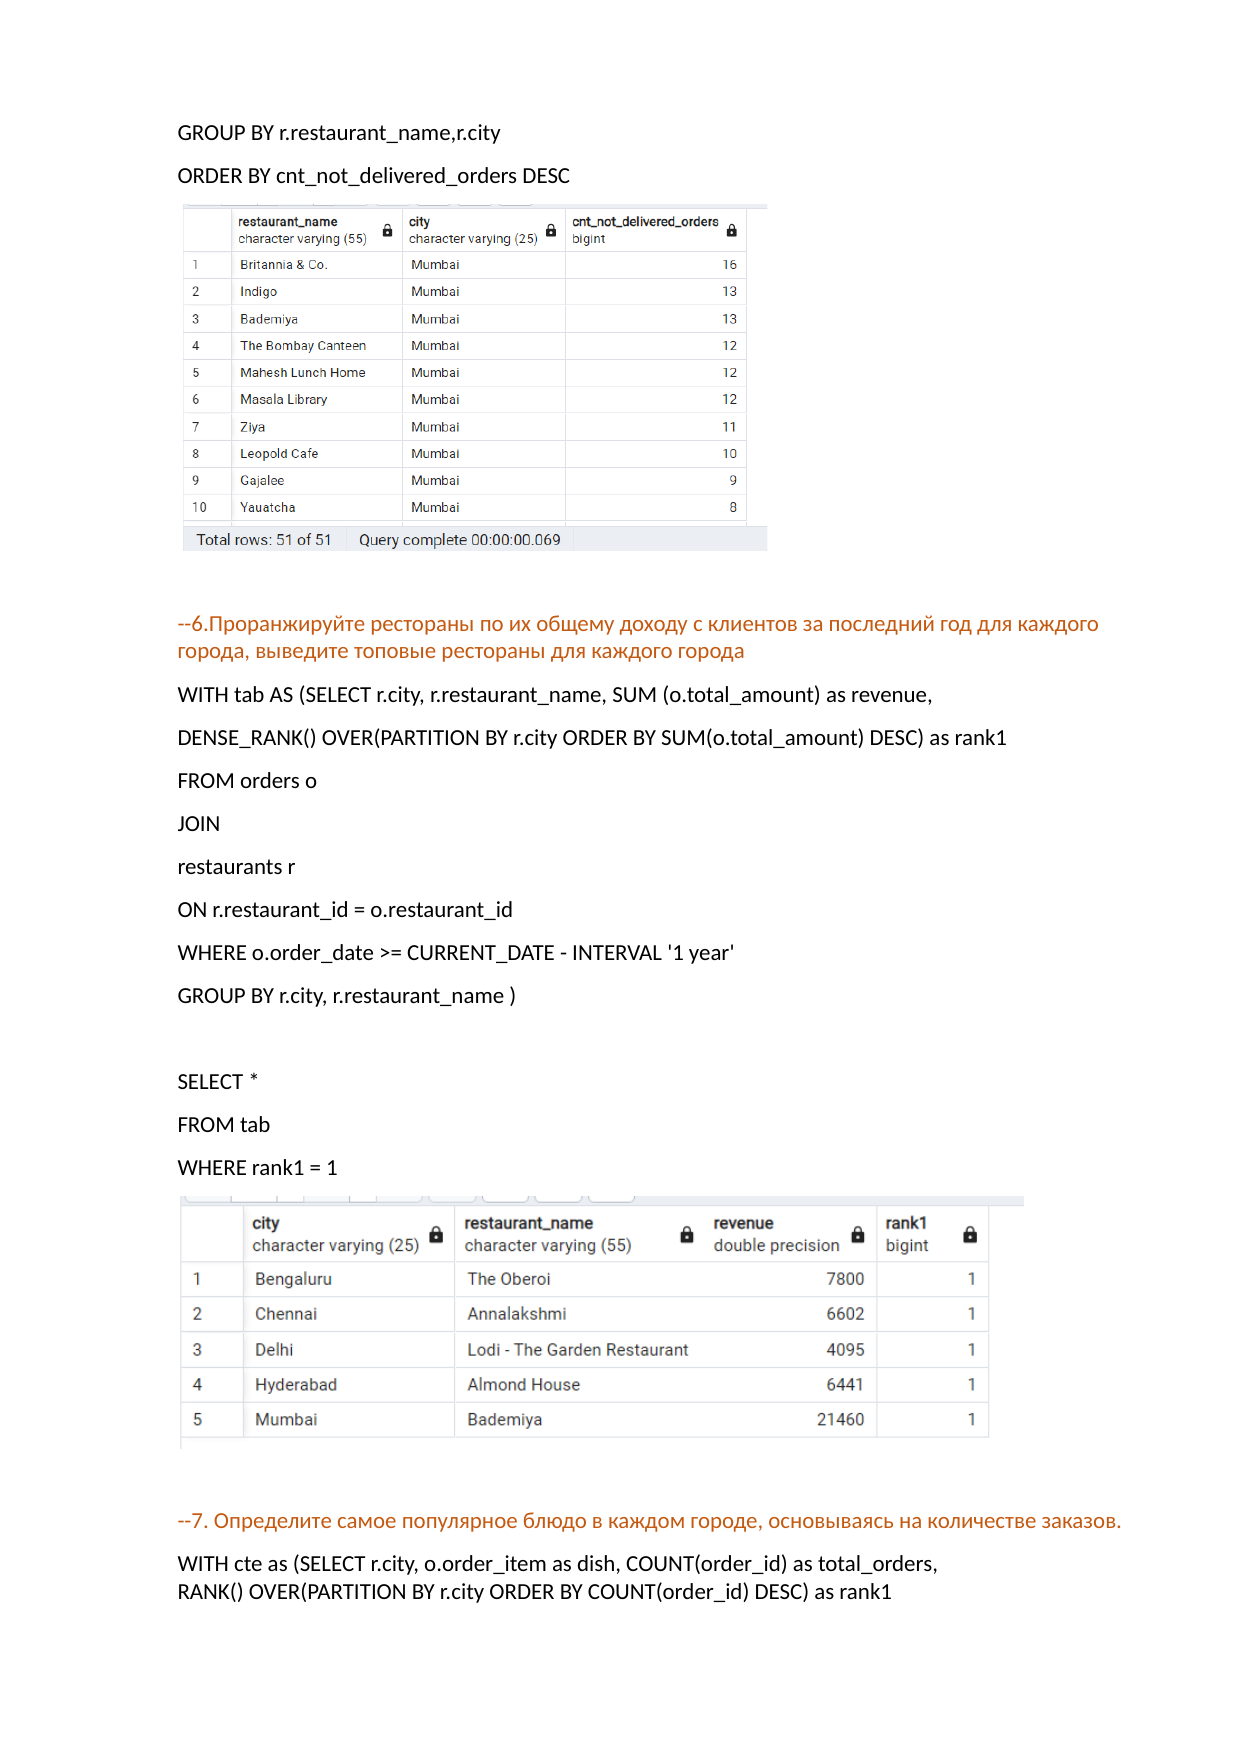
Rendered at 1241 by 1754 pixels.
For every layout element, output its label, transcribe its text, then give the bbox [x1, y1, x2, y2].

picture [177, 1196, 1024, 1449]
text JOIN [177, 809, 1152, 837]
text ORDER BY cnt_not_delivered_orders DESC [177, 161, 1152, 189]
text --6.Проранжируйте рестораны по их общему доходу с клиентов за последний год для каждого города, выведите топовые рестораны для каждого города [177, 609, 1152, 665]
text SELECT * [177, 1067, 1152, 1095]
text FROM orders o [177, 766, 1152, 794]
text WITH cte as (SELECT r.city, o.order_item as dish, COUNT(order_id) as total_orders, RANK() OVER(PARTITION BY r.city ORDER BY COUNT(order_id) DESC) as rank1 [177, 1549, 1152, 1605]
text WHERE rank1 = 1 [177, 1153, 1152, 1181]
text WITH tab AS (SELECT r.city, r.restaurant_name, SUM (o.total_amount) as revenue, [177, 680, 1152, 708]
text --7. Определите самое популярное блюдо в каждом городе, основываясь на количестве заказов. [177, 1506, 1152, 1534]
text ON r.restaurant_id = o.restaurant_id [177, 895, 1152, 923]
text DENSE_RANK() OVER(PARTITION BY r.city ORDER BY SUM(o.total_amount) DESC) as rank1 [177, 723, 1152, 751]
text restaurants r [177, 852, 1152, 880]
text WHERE o.order_date >= CURRENT_DATE - INTERVAL '1 year' [177, 938, 1152, 966]
text GROUP BY r.city, r.restaurant_name ) [177, 981, 1152, 1009]
text FROM tab [177, 1110, 1152, 1138]
text GROUP BY r.restaurant_name,r.city [177, 118, 1152, 146]
picture [177, 204, 768, 551]
